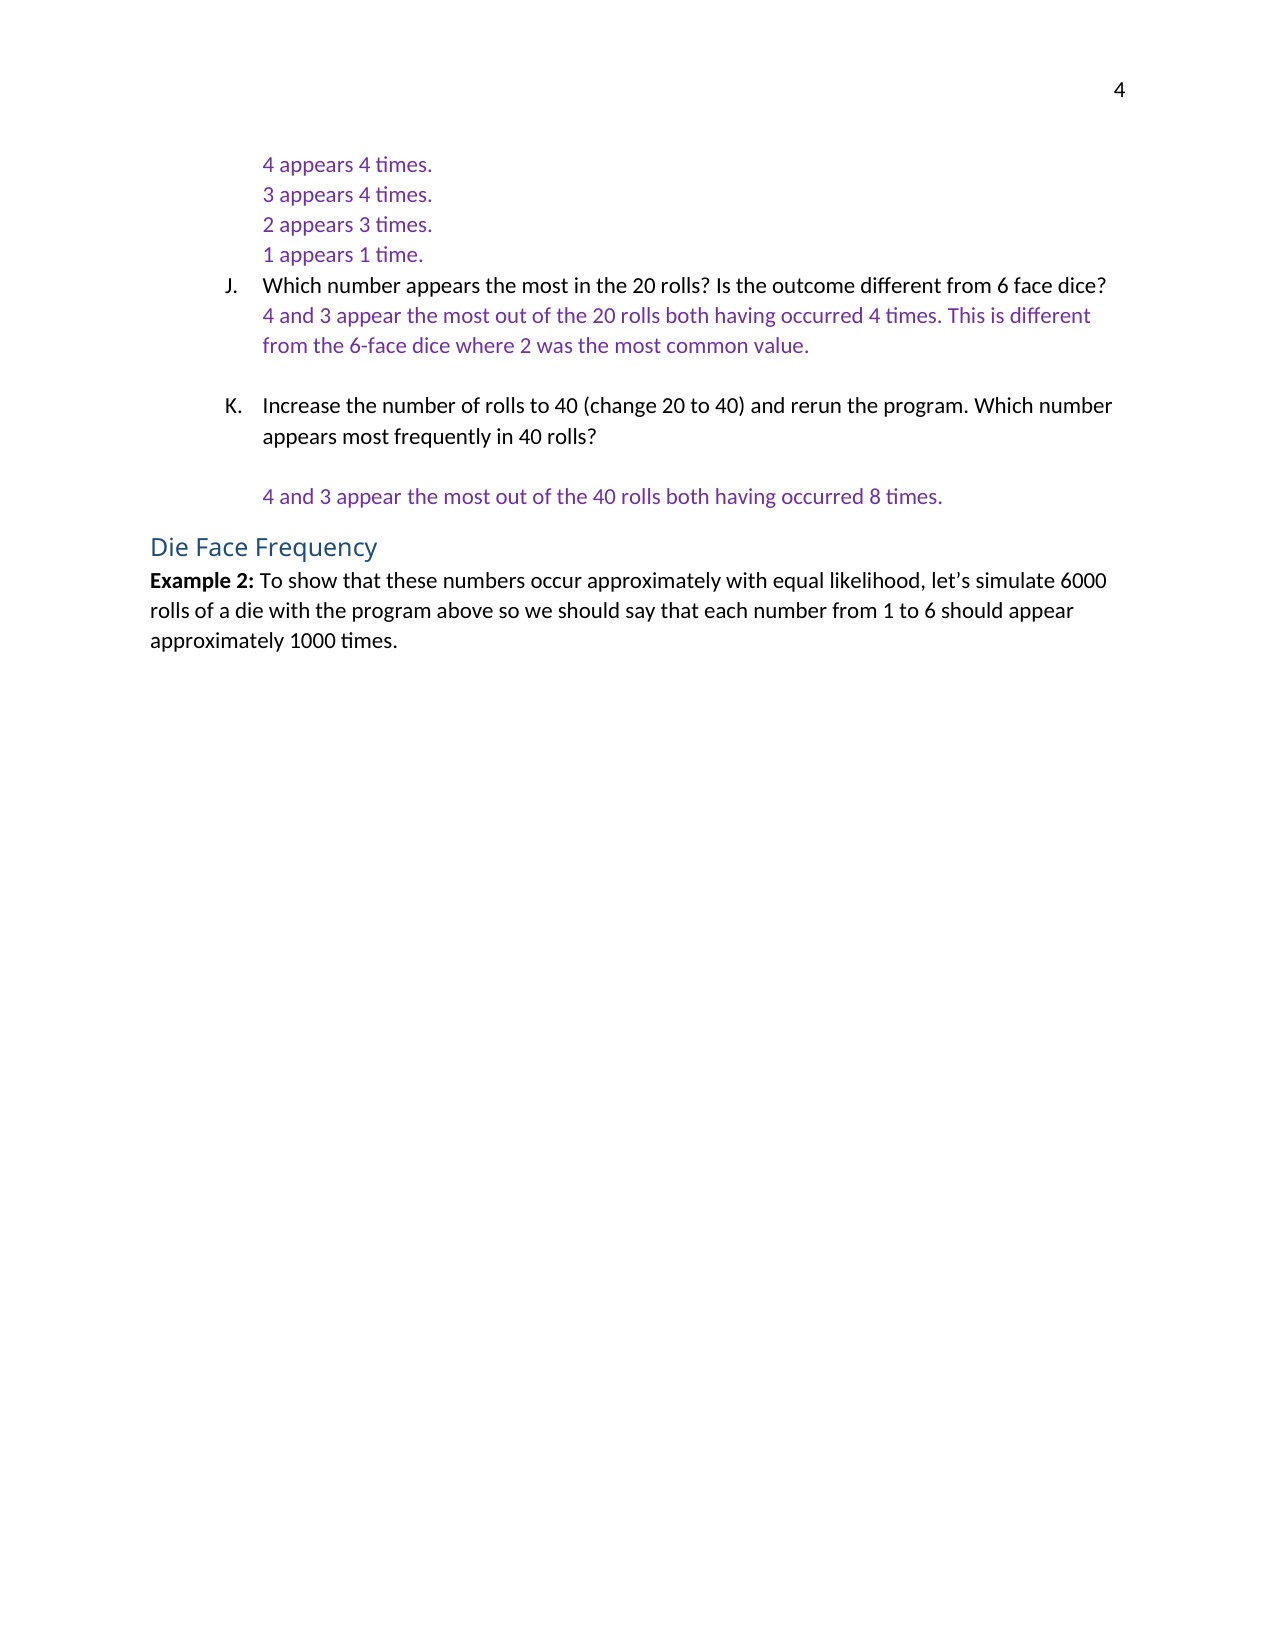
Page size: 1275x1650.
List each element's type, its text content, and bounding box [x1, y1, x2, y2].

list 3 appears 4 times. [262, 180, 1125, 208]
list 2 appears 3 times. [262, 210, 1125, 238]
list 4 appears 4 times. [262, 150, 1125, 178]
list 1 appears 1 time. [262, 241, 1125, 269]
list 4 and 3 appear the most out of the 20 rolls both having occurred 4 times. This is different from the 6-face dice where 2 was the most common value. [262, 301, 1125, 359]
text Example 2: To show that these numbers occur approximately with equal likelihood, let’s simulate 6000 rolls of a die with the program above so we should say that each number from 1 to 6 should appear approximately 1000 times. [150, 566, 1125, 654]
list 4 and 3 appear the most out of the 40 rolls both having occurred 8 times. [262, 482, 1125, 510]
list Increase the number of rolls to 40 (change 20 to 40) and rerun the program. Which number appears most frequently in 40 rolls? [225, 392, 1125, 450]
list Which number appears the most in the 20 rolls? Is the outcome different from 6 face dice? [225, 271, 1125, 299]
subtitle Die Face Frequency [150, 529, 1125, 563]
